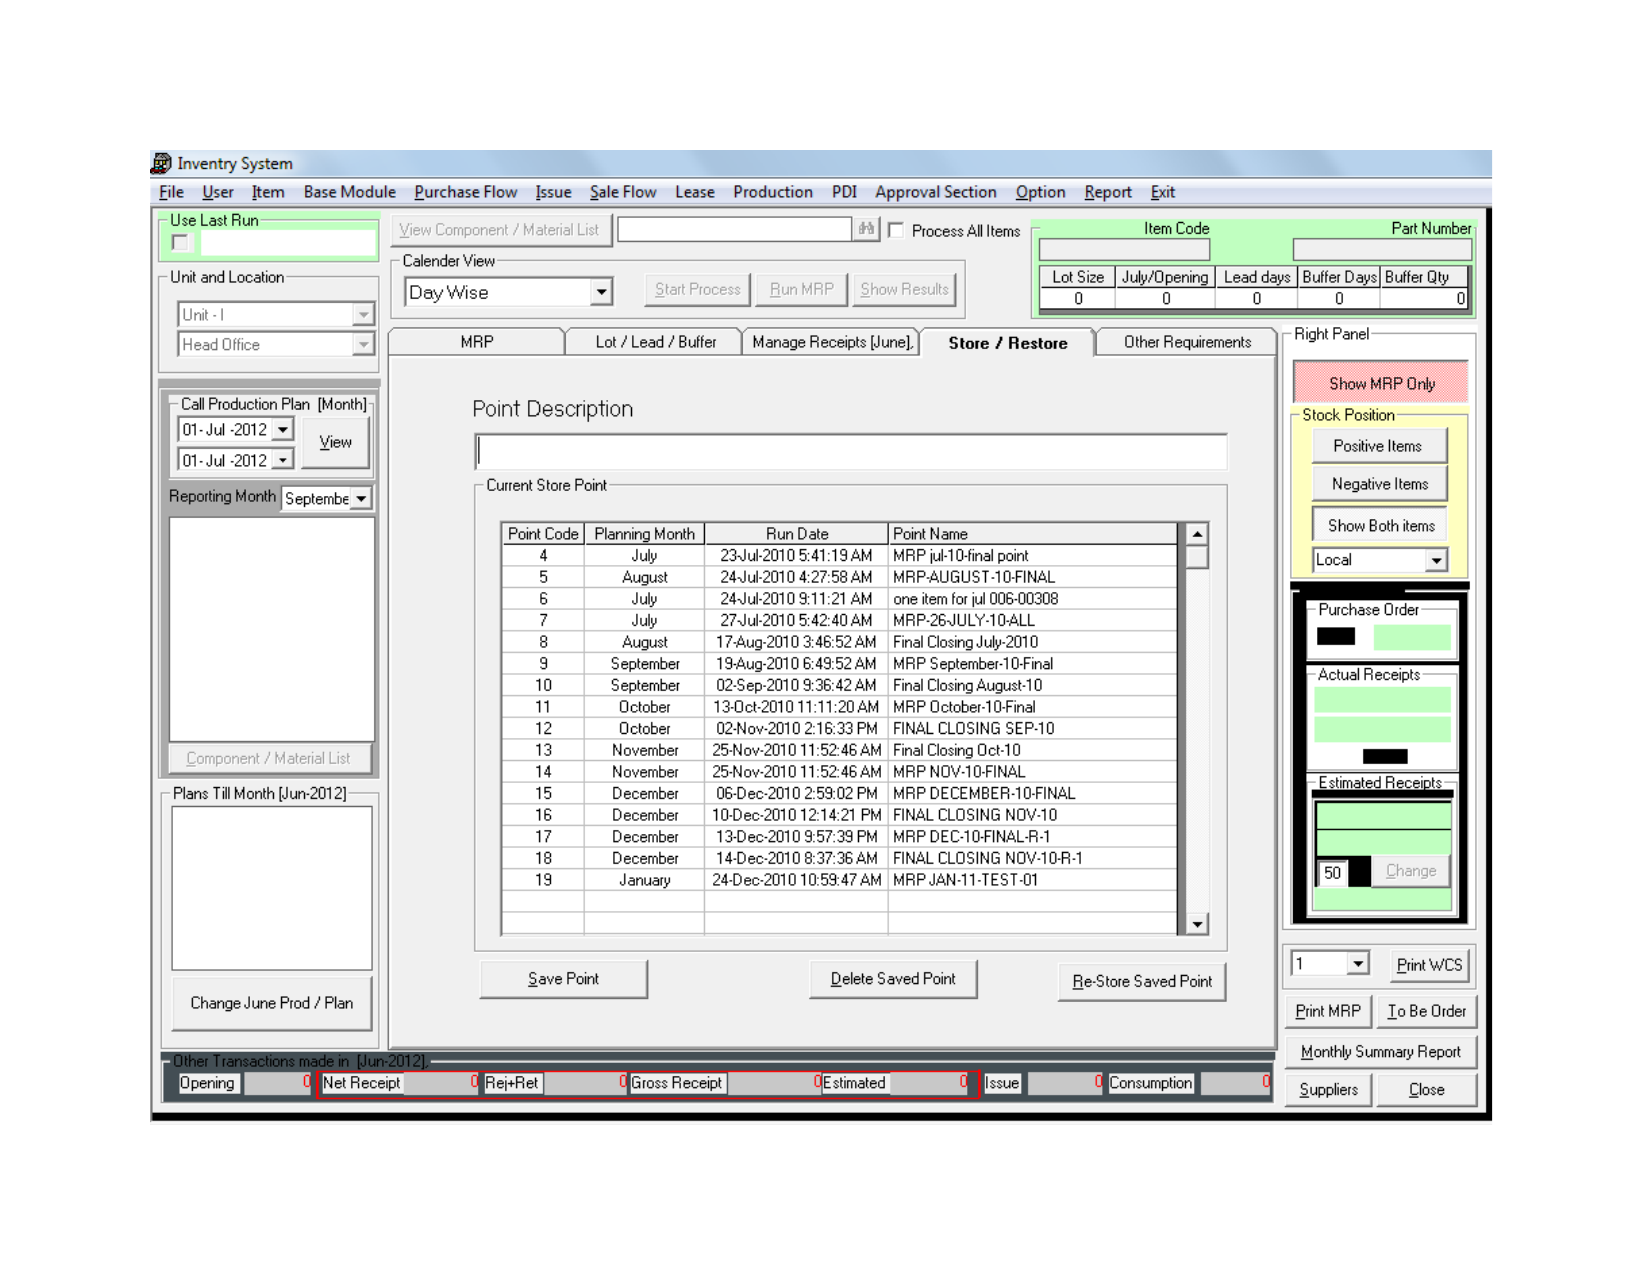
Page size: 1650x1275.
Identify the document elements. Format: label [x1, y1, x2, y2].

picture [150, 150, 1493, 1125]
